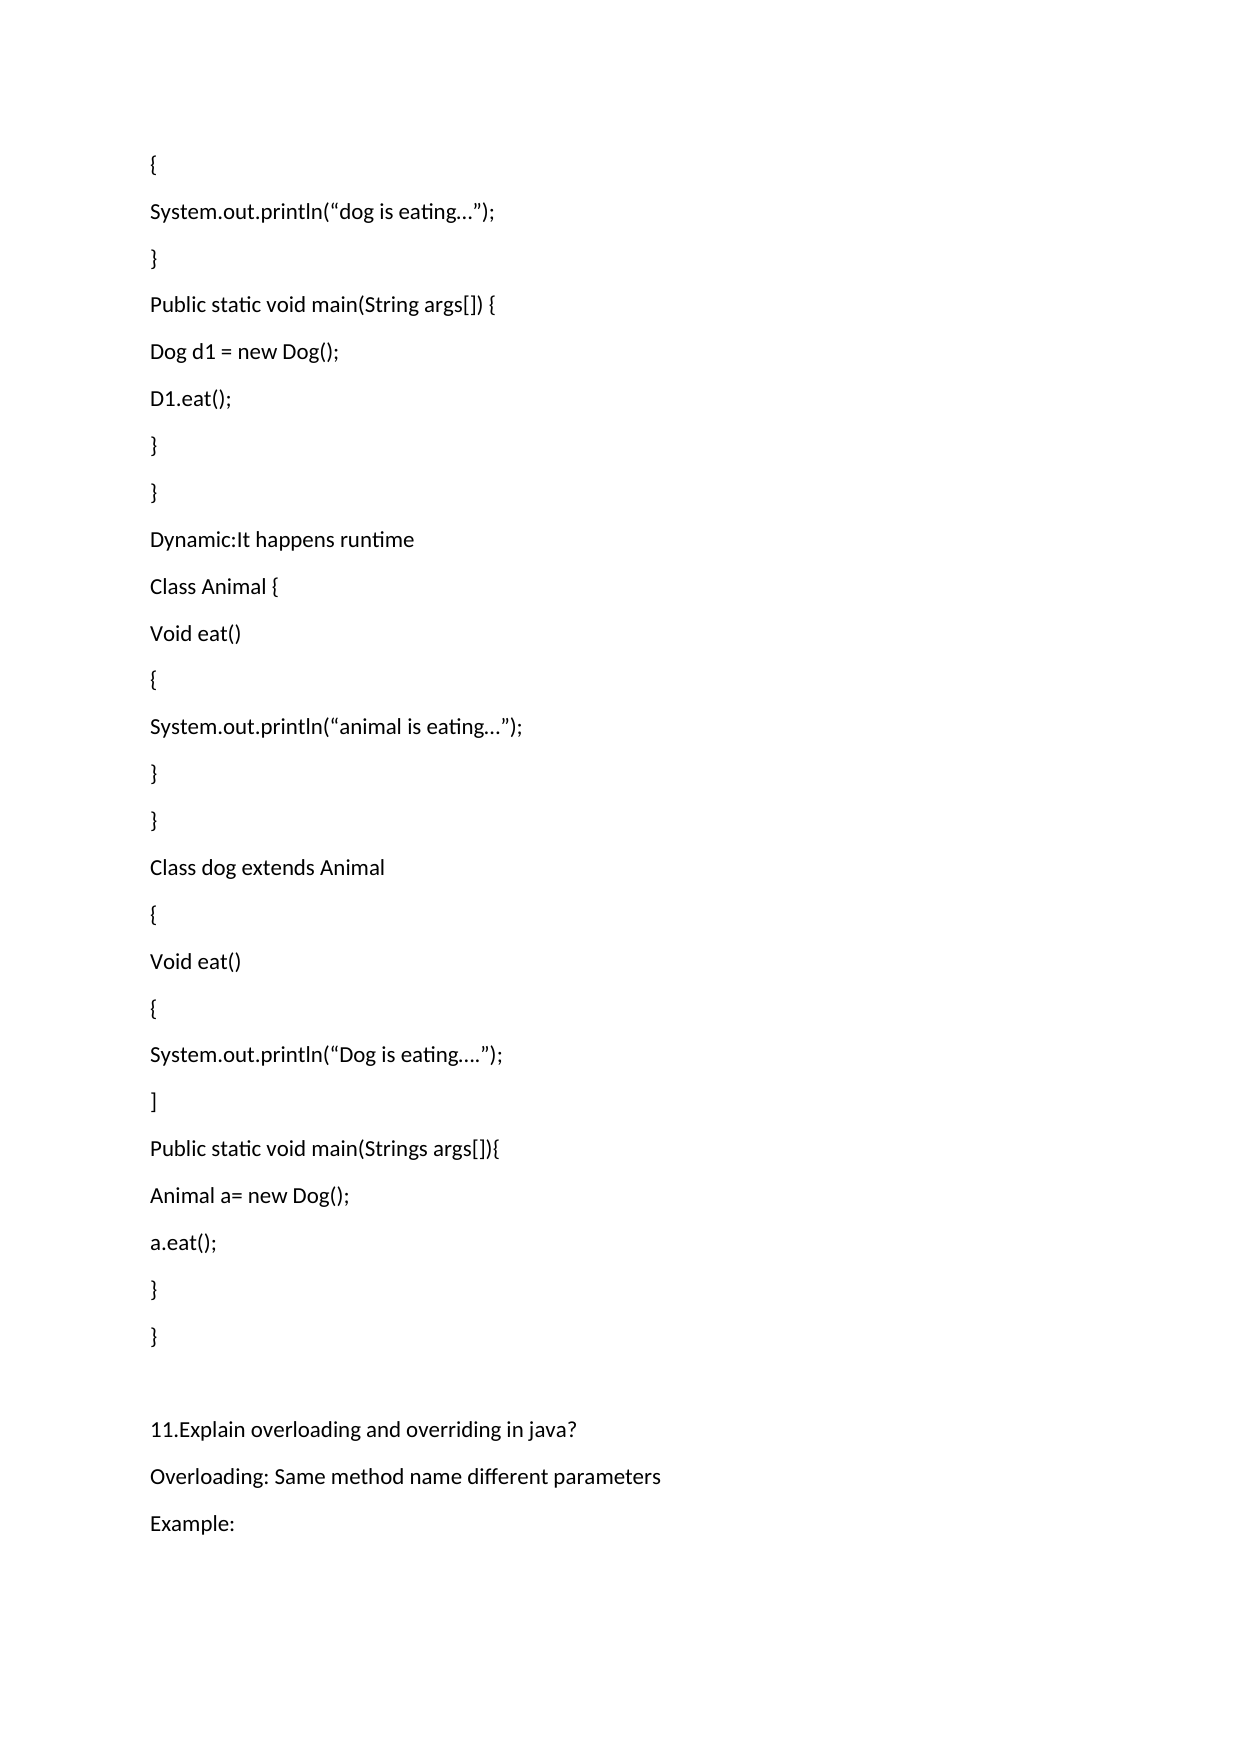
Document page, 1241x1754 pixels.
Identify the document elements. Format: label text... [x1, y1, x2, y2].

text Public static void main(Strings args[]){ [150, 1134, 1090, 1162]
text System.out.println(“dog is eating…”); [150, 197, 1090, 225]
text { [150, 150, 1090, 178]
text Class Animal { [150, 572, 1090, 600]
text Dog d1 = new Dog(); [150, 337, 1090, 366]
text Animal a= new Dog(); [150, 1181, 1090, 1209]
text Overloading: Same method name different parameters [150, 1462, 1090, 1491]
text Public static void main(String args[]) { [150, 291, 1090, 319]
text System.out.println(“Dog is eating….”); [150, 1041, 1090, 1069]
text 11.Explain overloading and overriding in java? [150, 1416, 1090, 1444]
text { [150, 666, 1090, 694]
text ] [150, 1087, 1090, 1116]
text } [150, 806, 1090, 834]
text } [150, 244, 1090, 272]
text Class dog extends Animal [150, 853, 1090, 881]
text Void eat() [150, 947, 1090, 975]
text } [150, 1322, 1090, 1350]
text } [150, 759, 1090, 787]
text Example: [150, 1509, 1090, 1537]
text } [150, 478, 1090, 506]
text System.out.println(“animal is eating…”); [150, 712, 1090, 741]
text Void eat() [150, 619, 1090, 647]
text { [150, 900, 1090, 928]
text D1.eat(); [150, 384, 1090, 412]
text Dynamic:It happens runtime [150, 525, 1090, 553]
text a.eat(); [150, 1228, 1090, 1256]
text } [150, 1275, 1090, 1303]
text { [150, 994, 1090, 1022]
text } [150, 431, 1090, 459]
